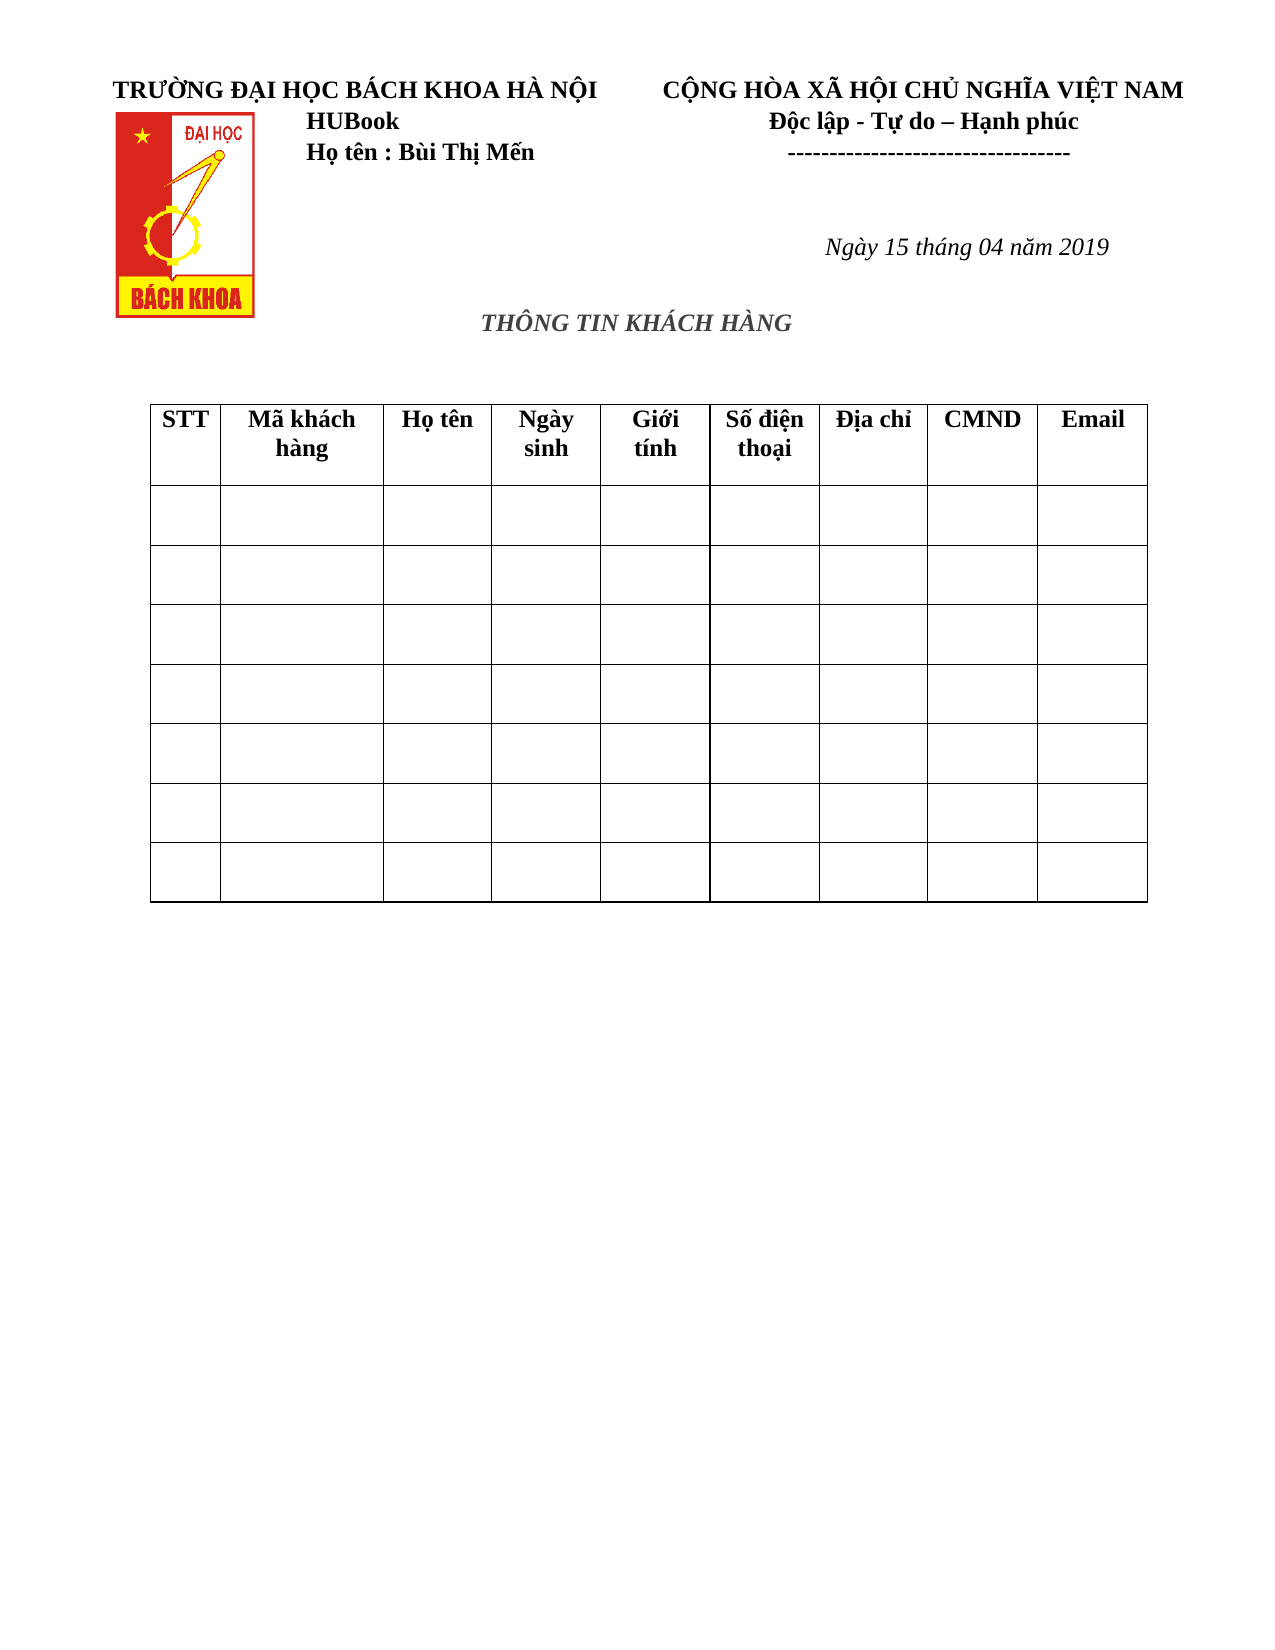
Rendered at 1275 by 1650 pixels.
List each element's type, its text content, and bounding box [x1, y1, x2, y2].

table_header STT [151, 405, 220, 485]
table_cell [1038, 843, 1147, 901]
table_header Số điện thoại [711, 405, 819, 485]
table_cell [928, 486, 1037, 544]
table_cell [221, 546, 383, 604]
table_cell [384, 665, 491, 723]
table_cell [1038, 546, 1147, 604]
table_cell [492, 724, 600, 782]
table_cell [221, 843, 383, 901]
table_cell [820, 665, 927, 723]
table_cell [492, 546, 600, 604]
table_cell [1038, 486, 1147, 544]
table_cell [601, 784, 709, 842]
table_cell [151, 665, 220, 723]
table_cell [492, 605, 600, 663]
table_cell [221, 724, 383, 782]
text HUBook Độc lập - Tự do – Hạnh phúc [150, 106, 1125, 135]
table_cell [492, 784, 600, 842]
table_cell [928, 546, 1037, 604]
table_cell [711, 843, 819, 901]
table_cell [221, 665, 383, 723]
table_cell [151, 546, 220, 604]
table_cell [820, 784, 927, 842]
table_header Giới tính [601, 405, 709, 485]
table_cell [384, 486, 491, 544]
text THÔNG TIN KHÁCH HÀNG [150, 308, 1125, 337]
table_cell [711, 486, 819, 544]
table_cell [151, 486, 220, 544]
table_header Địa chỉ [820, 405, 927, 485]
table_header Họ tên [384, 405, 491, 485]
table_cell [820, 605, 927, 663]
table_cell [151, 843, 220, 901]
table_header Mã khách hàng [221, 405, 383, 485]
table_cell [711, 784, 819, 842]
table_cell [492, 486, 600, 544]
table_cell [711, 546, 819, 604]
table_cell [1038, 665, 1147, 723]
table_cell [151, 605, 220, 663]
table_cell [1038, 784, 1147, 842]
table_cell [601, 605, 709, 663]
table_cell [711, 724, 819, 782]
table_cell [928, 784, 1037, 842]
table_cell [384, 724, 491, 782]
table_cell [928, 843, 1037, 901]
table_cell [1038, 724, 1147, 782]
table_cell [928, 665, 1037, 723]
table_cell [928, 605, 1037, 663]
table_cell [711, 665, 819, 723]
table_cell [601, 843, 709, 901]
table_cell [221, 605, 383, 663]
table_cell [492, 665, 600, 723]
table_cell [928, 724, 1037, 782]
table_cell [221, 486, 383, 544]
table_cell [384, 605, 491, 663]
table_cell [601, 724, 709, 782]
table_cell [384, 546, 491, 604]
text Họ tên : Bùi Thị Mến ---------------------------------- [150, 137, 1125, 166]
table_cell [384, 843, 491, 901]
picture [115, 112, 255, 318]
table_cell [151, 784, 220, 842]
table_cell [492, 843, 600, 901]
table_cell [384, 784, 491, 842]
table_header Email [1038, 405, 1147, 485]
table_cell [601, 665, 709, 723]
table_cell [820, 486, 927, 544]
table_cell [601, 546, 709, 604]
table_cell [820, 546, 927, 604]
table_cell [151, 724, 220, 782]
table_cell [221, 784, 383, 842]
table_header Ngày sinh [492, 405, 600, 485]
text TRƯỜNG ĐẠI HỌC BÁCH KHOA HÀ NỘI CỘNG HÒA XÃ HỘI CHỦ NGHĨA VIỆT NAM [112, 75, 1200, 104]
table_cell [820, 724, 927, 782]
table_cell [820, 843, 927, 901]
table_cell [1038, 605, 1147, 663]
table_cell [711, 605, 819, 663]
table_cell [601, 486, 709, 544]
table_header CMND [928, 405, 1037, 485]
text Ngày 15 tháng 04 năm 2019 [750, 232, 1125, 260]
